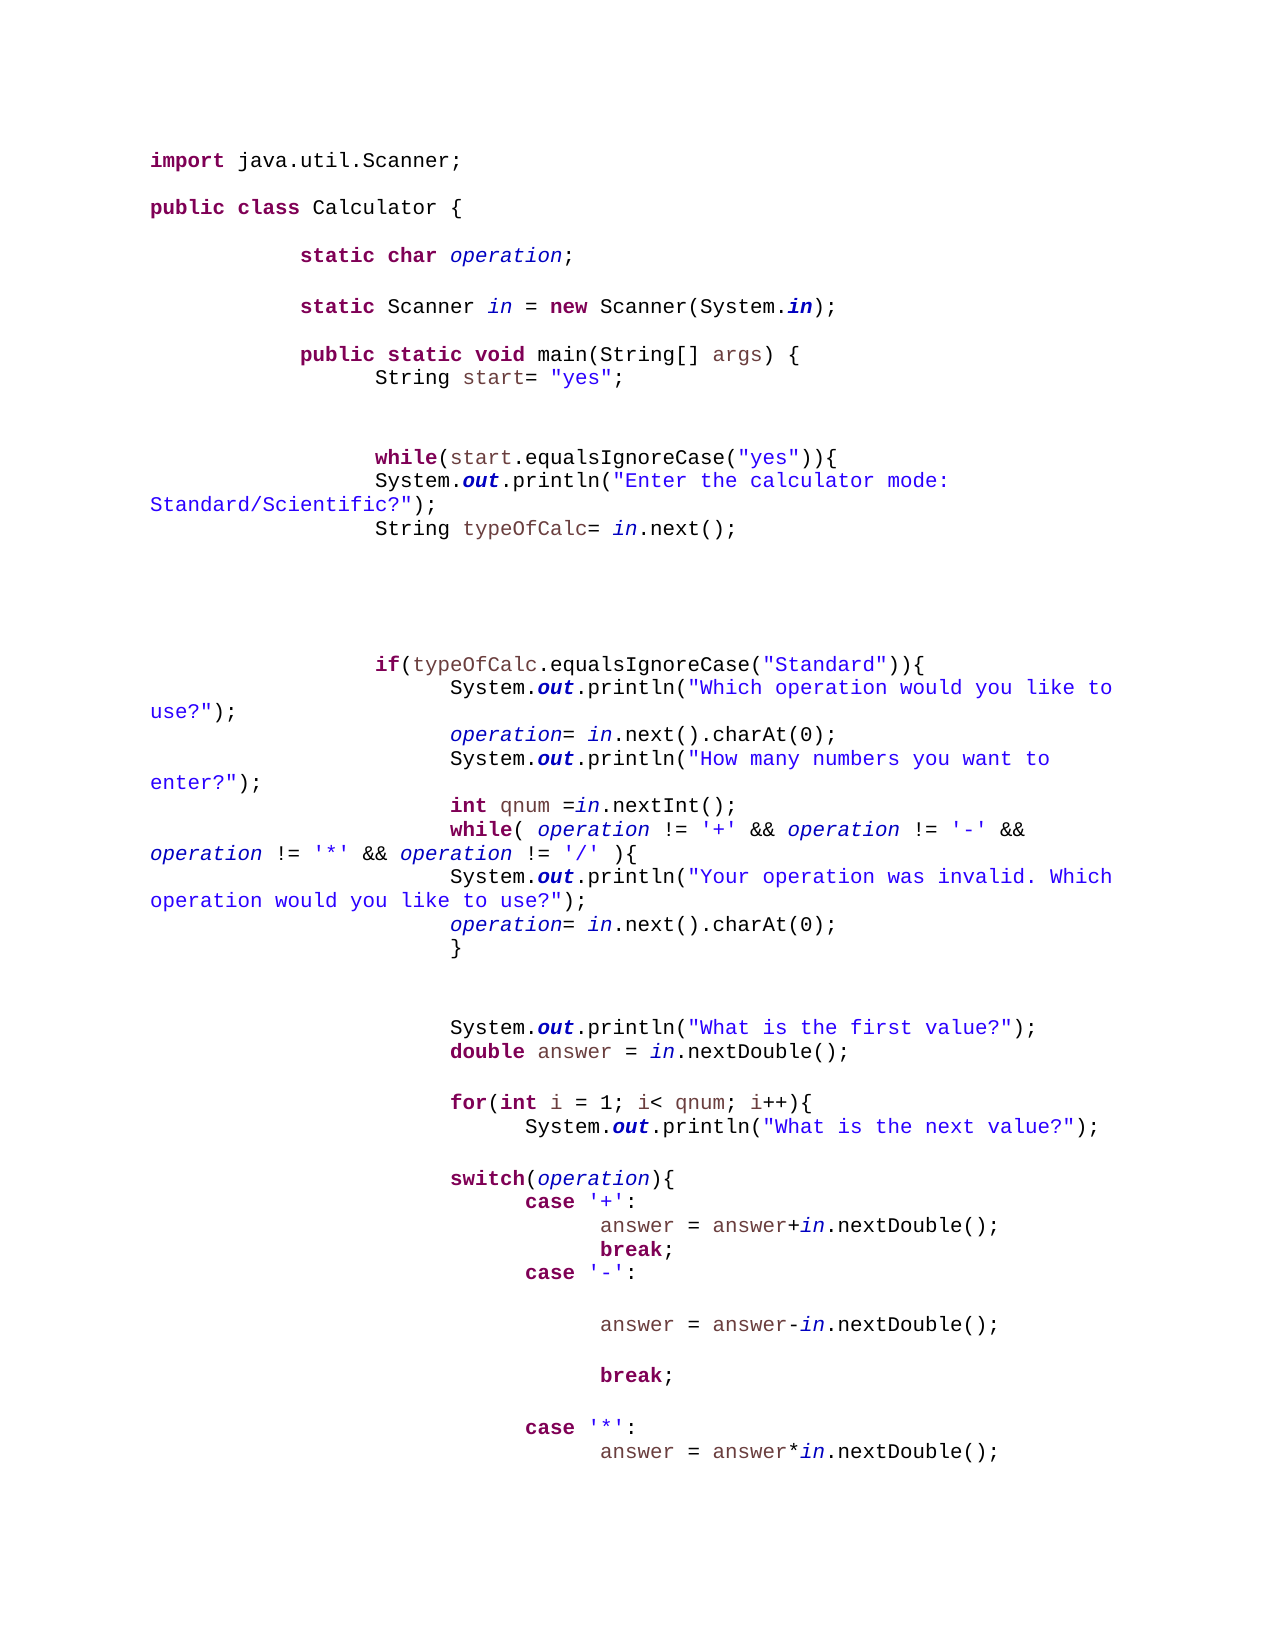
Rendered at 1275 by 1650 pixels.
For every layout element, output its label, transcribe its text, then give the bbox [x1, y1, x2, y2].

text case '-': [150, 1262, 1125, 1286]
text public class Calculator { [150, 197, 1125, 221]
text break; [150, 1238, 1125, 1262]
text while( operation != '+' && operation != '-' && operation != '*' && operation != '/' ){ [150, 819, 1125, 866]
text if(typeOfCalc.equalsIgnoreCase("Standard")){ [150, 653, 1125, 677]
text double answer = in.nextDouble(); [150, 1041, 1125, 1064]
text switch(operation){ [150, 1168, 1125, 1191]
text answer = answer-in.nextDouble(); [150, 1314, 1125, 1337]
text for(int i = 1; i< qnum; i++){ [150, 1092, 1125, 1116]
text } [150, 937, 1125, 961]
text operation= in.next().charAt(0); [150, 724, 1125, 748]
text System.out.println("How many numbers you want to enter?"); [150, 748, 1125, 795]
text break; [150, 1366, 1125, 1389]
text System.out.println("Enter the calculator mode: Standard/Scientific?"); [150, 471, 1125, 518]
text answer = answer+in.nextDouble(); [150, 1215, 1125, 1238]
text String start= "yes"; [150, 367, 1125, 391]
text System.out.println("What is the next value?"); [150, 1116, 1125, 1139]
text operation= in.next().charAt(0); [150, 914, 1125, 937]
text static Scanner in = new Scanner(System.in); [150, 296, 1125, 320]
text case '+': [150, 1191, 1125, 1215]
text import java.util.Scanner; [150, 150, 1125, 174]
text System.out.println("Your operation was invalid. Which operation would you like to use?"); [150, 866, 1125, 914]
text public static void main(String[] args) { [150, 343, 1125, 367]
text static char operation; [150, 244, 1125, 268]
text while(start.equalsIgnoreCase("yes")){ [150, 447, 1125, 471]
text System.out.println("Which operation would you like to use?"); [150, 677, 1125, 724]
text System.out.println("What is the first value?"); [150, 1017, 1125, 1041]
text case '*': [150, 1417, 1125, 1441]
text answer = answer*in.nextDouble(); [150, 1441, 1125, 1464]
text String typeOfCalc= in.next(); [150, 518, 1125, 541]
text int qnum =in.nextInt(); [150, 795, 1125, 819]
